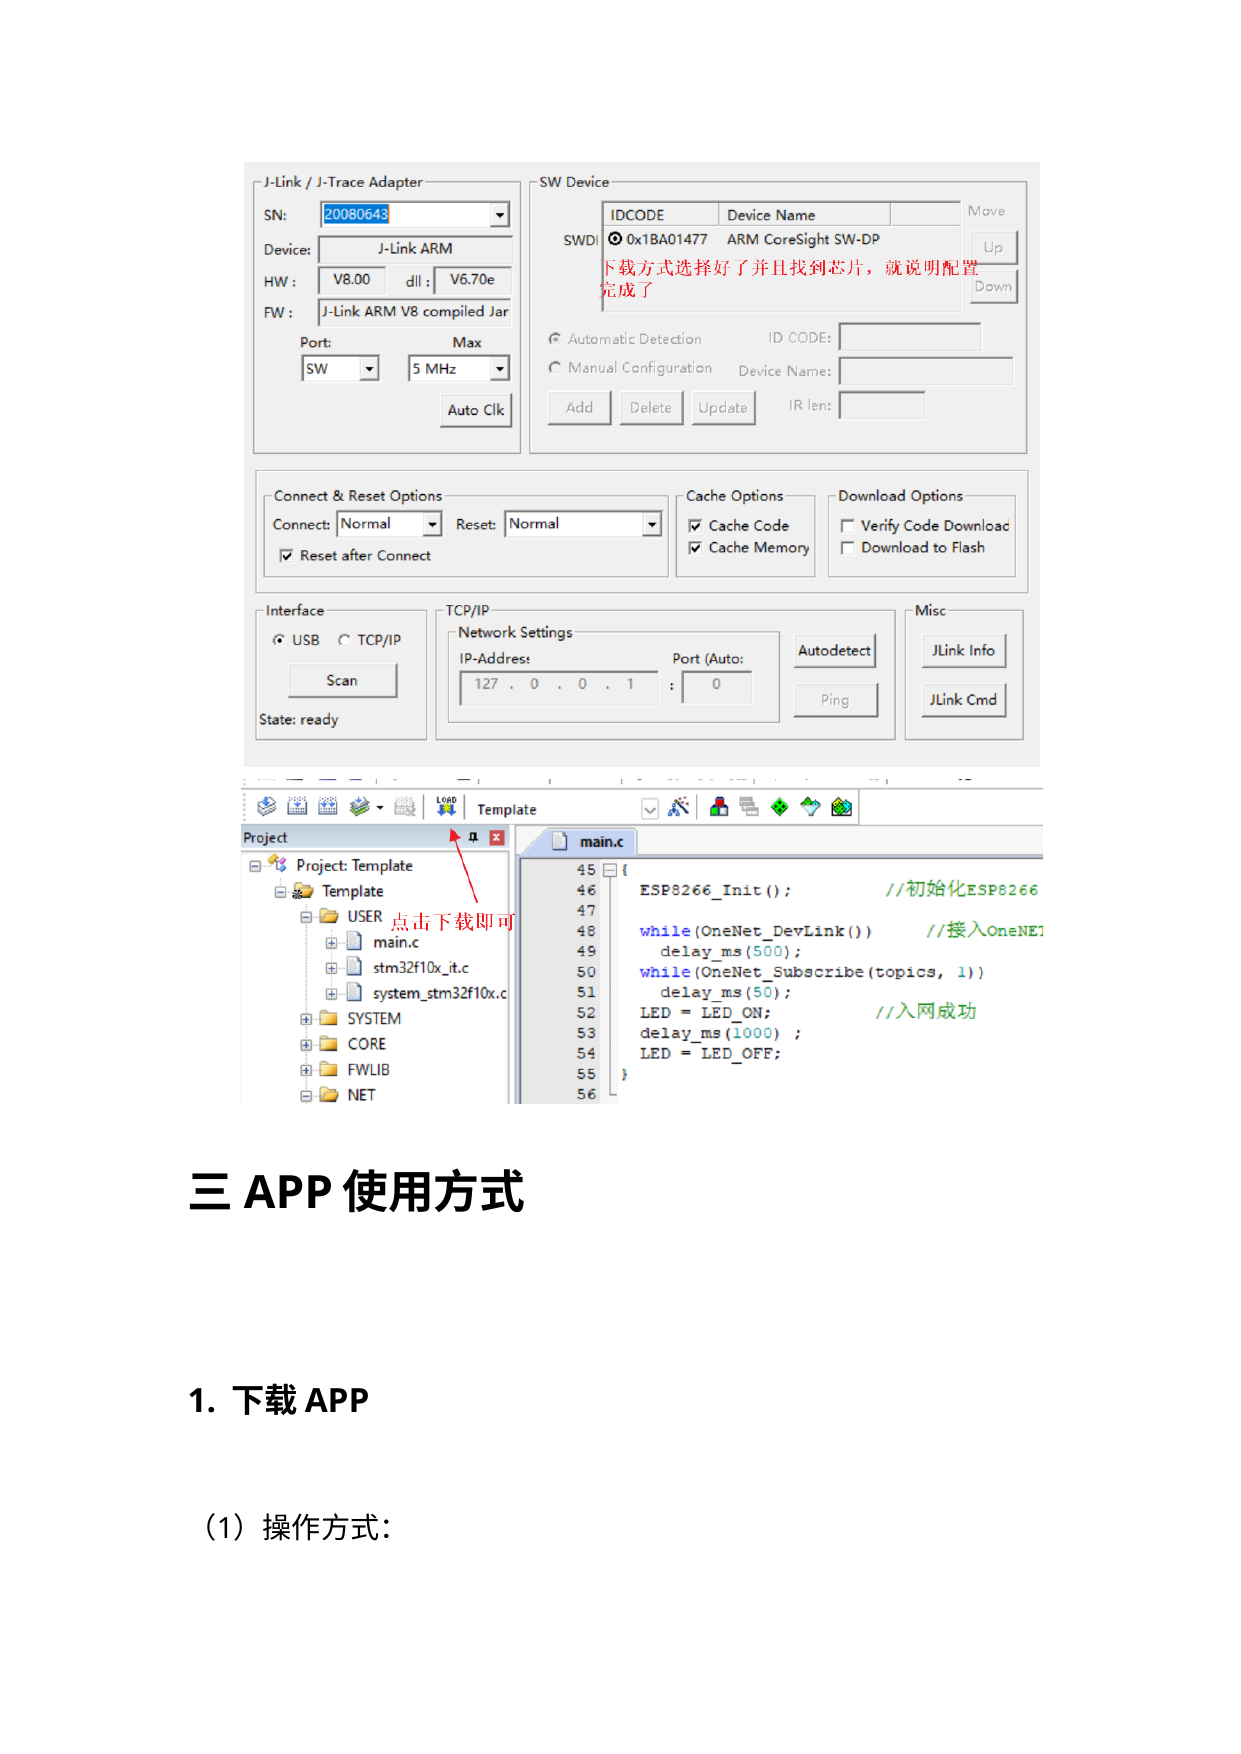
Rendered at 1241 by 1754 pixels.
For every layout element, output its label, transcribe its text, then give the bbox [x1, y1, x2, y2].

subtitle 下载APP [187, 1366, 1053, 1431]
picture [240, 779, 1044, 1104]
picture [243, 162, 1040, 767]
subtitle 三 APP使用方式 [187, 1140, 1053, 1237]
text （1）操作方式： [187, 1493, 1053, 1558]
